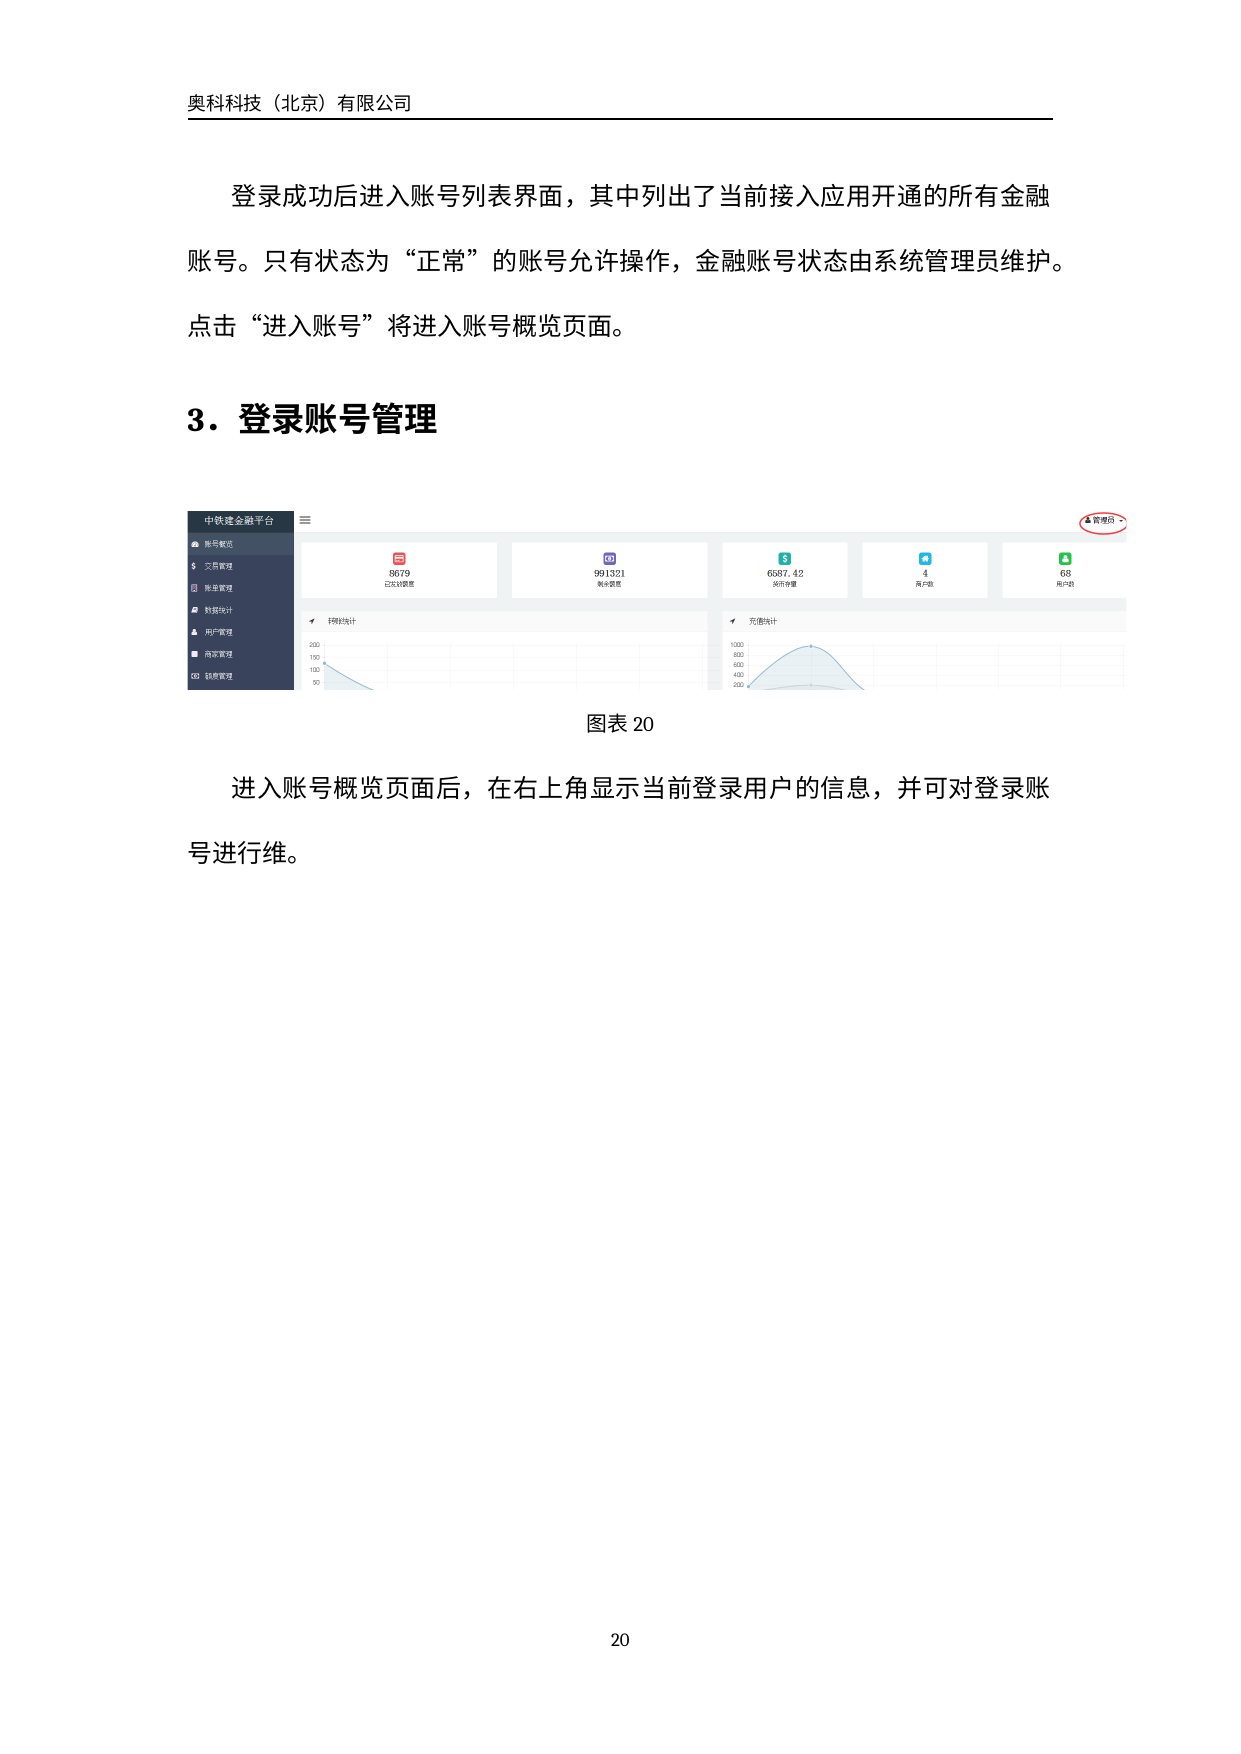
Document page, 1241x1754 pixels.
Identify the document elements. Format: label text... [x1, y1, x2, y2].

text 登录成功后进入账号列表界面，其中列出了当前接入应用开通的所有金融账号。只有状态为“正常”的账号允许操作，金融账号状态由系统管理员维护。点击“进入账号”将进入账号概览页面。 [187, 162, 1053, 357]
text 图表 20 [187, 706, 1053, 739]
picture [187, 511, 1127, 690]
text 进入账号概览页面后，在右上角显示当前登录用户的信息，并可对登录账号进行维。 [187, 754, 1053, 884]
subtitle 登录账号管理 [187, 384, 1053, 449]
